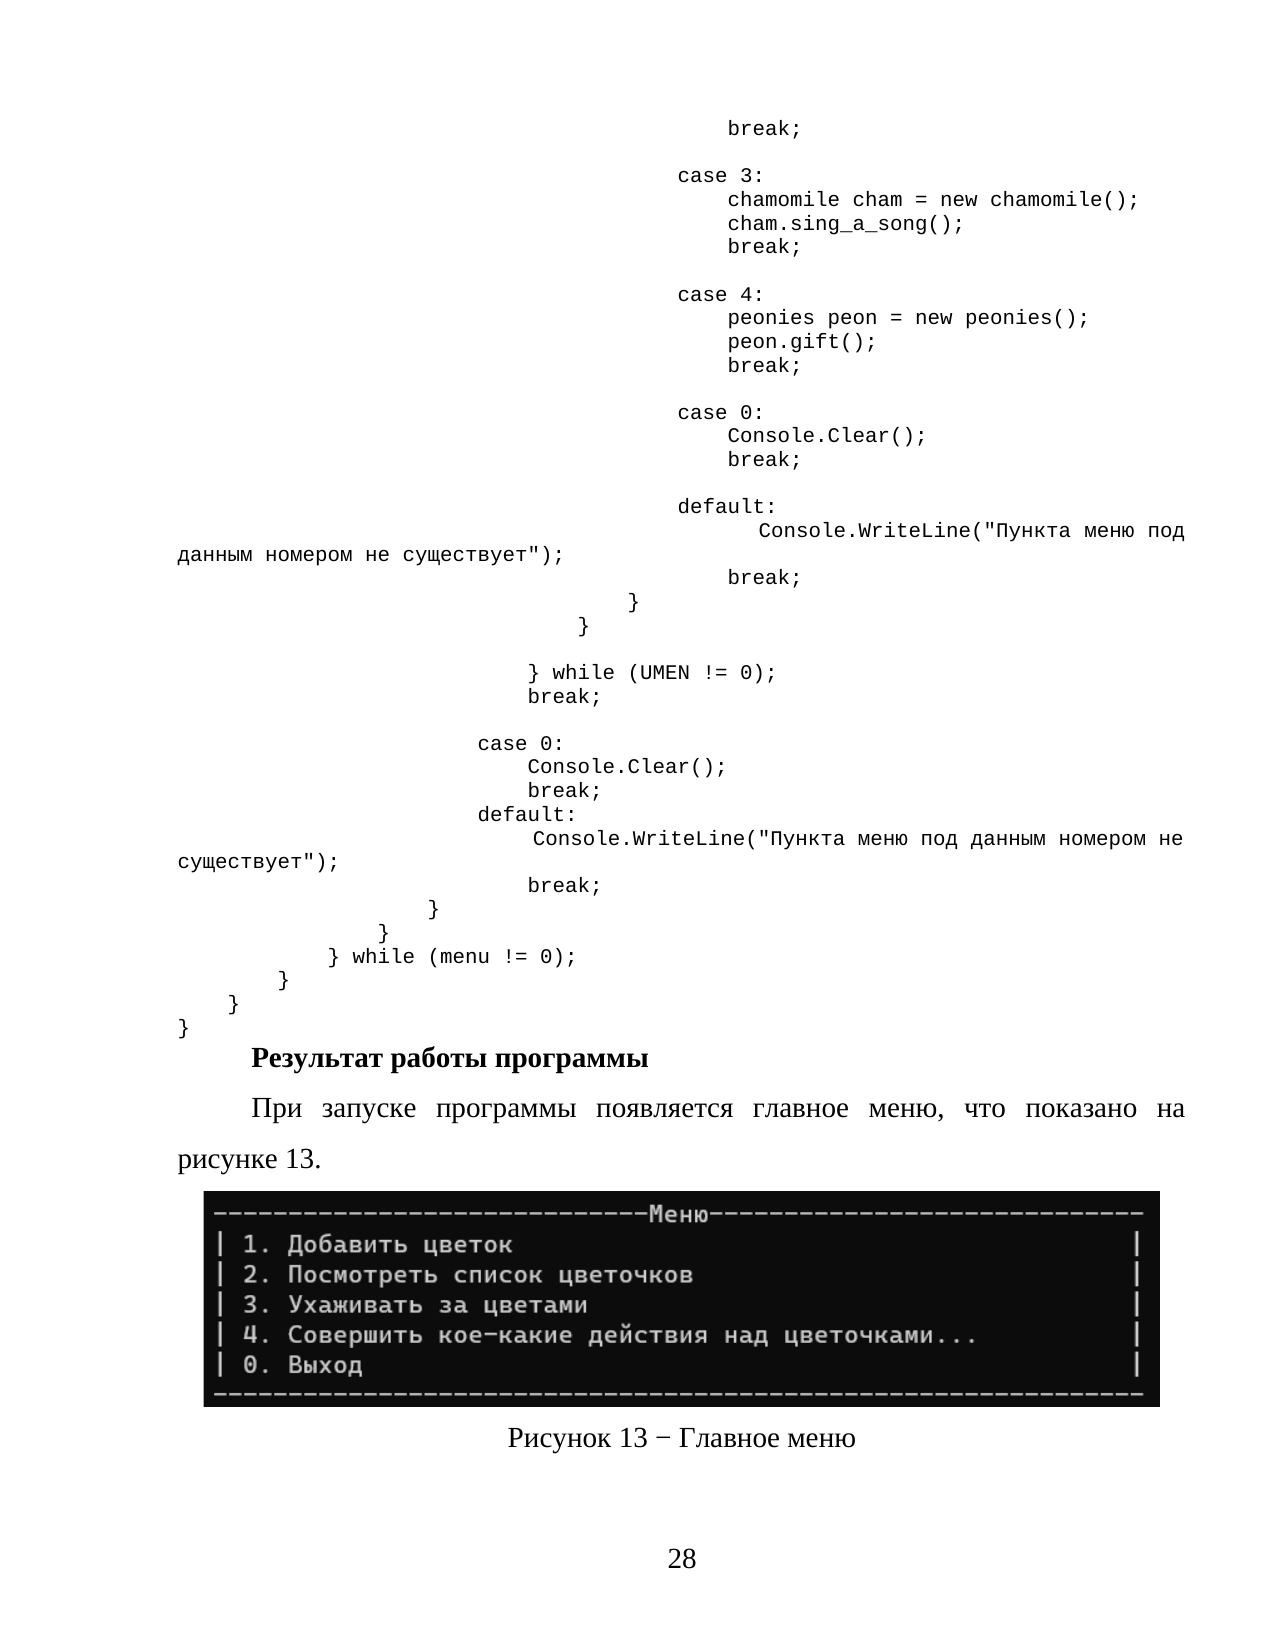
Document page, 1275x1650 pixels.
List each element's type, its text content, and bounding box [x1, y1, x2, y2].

text break; [177, 686, 1186, 709]
text case 3: [177, 165, 1186, 189]
text default: [177, 804, 1186, 827]
text } [177, 1017, 1186, 1040]
text } [177, 898, 1186, 922]
text Результат работы программы [177, 1040, 1186, 1074]
text } while (menu != 0); [177, 946, 1186, 969]
text Console.Clear(); [177, 757, 1186, 780]
text default: [177, 496, 1186, 520]
text break; [177, 236, 1186, 260]
text chamomile cham = new chamomile(); [177, 189, 1186, 213]
text } [177, 922, 1186, 946]
text break; [177, 875, 1186, 898]
text break; [177, 567, 1186, 591]
picture [203, 1191, 1160, 1407]
text peonies peon = new peonies(); [177, 307, 1186, 331]
text } [177, 615, 1186, 638]
text } [177, 591, 1186, 615]
text } [177, 969, 1186, 993]
text case 4: [177, 284, 1186, 307]
text break; [177, 354, 1186, 378]
text Рисунок 13 − Главное меню [177, 1421, 1186, 1454]
text } [177, 993, 1186, 1017]
text cham.sing_a_song(); [177, 213, 1186, 236]
text case 0: [177, 402, 1186, 426]
text case 0: [177, 733, 1186, 757]
text } while (UMEN != 0); [177, 662, 1186, 686]
text Console.WriteLine("Пункта меню под данным номером не существует"); [177, 520, 1186, 567]
text break; [177, 780, 1186, 804]
text peon.gift(); [177, 331, 1186, 354]
text Console.WriteLine("Пункта меню под данным номером не существует"); [177, 827, 1186, 875]
text При запуске программы появляется главное меню, что показано на рисунке 13. [177, 1091, 1186, 1174]
text Console.Clear(); [177, 426, 1186, 449]
text break; [177, 449, 1186, 473]
text break; [177, 118, 1186, 142]
